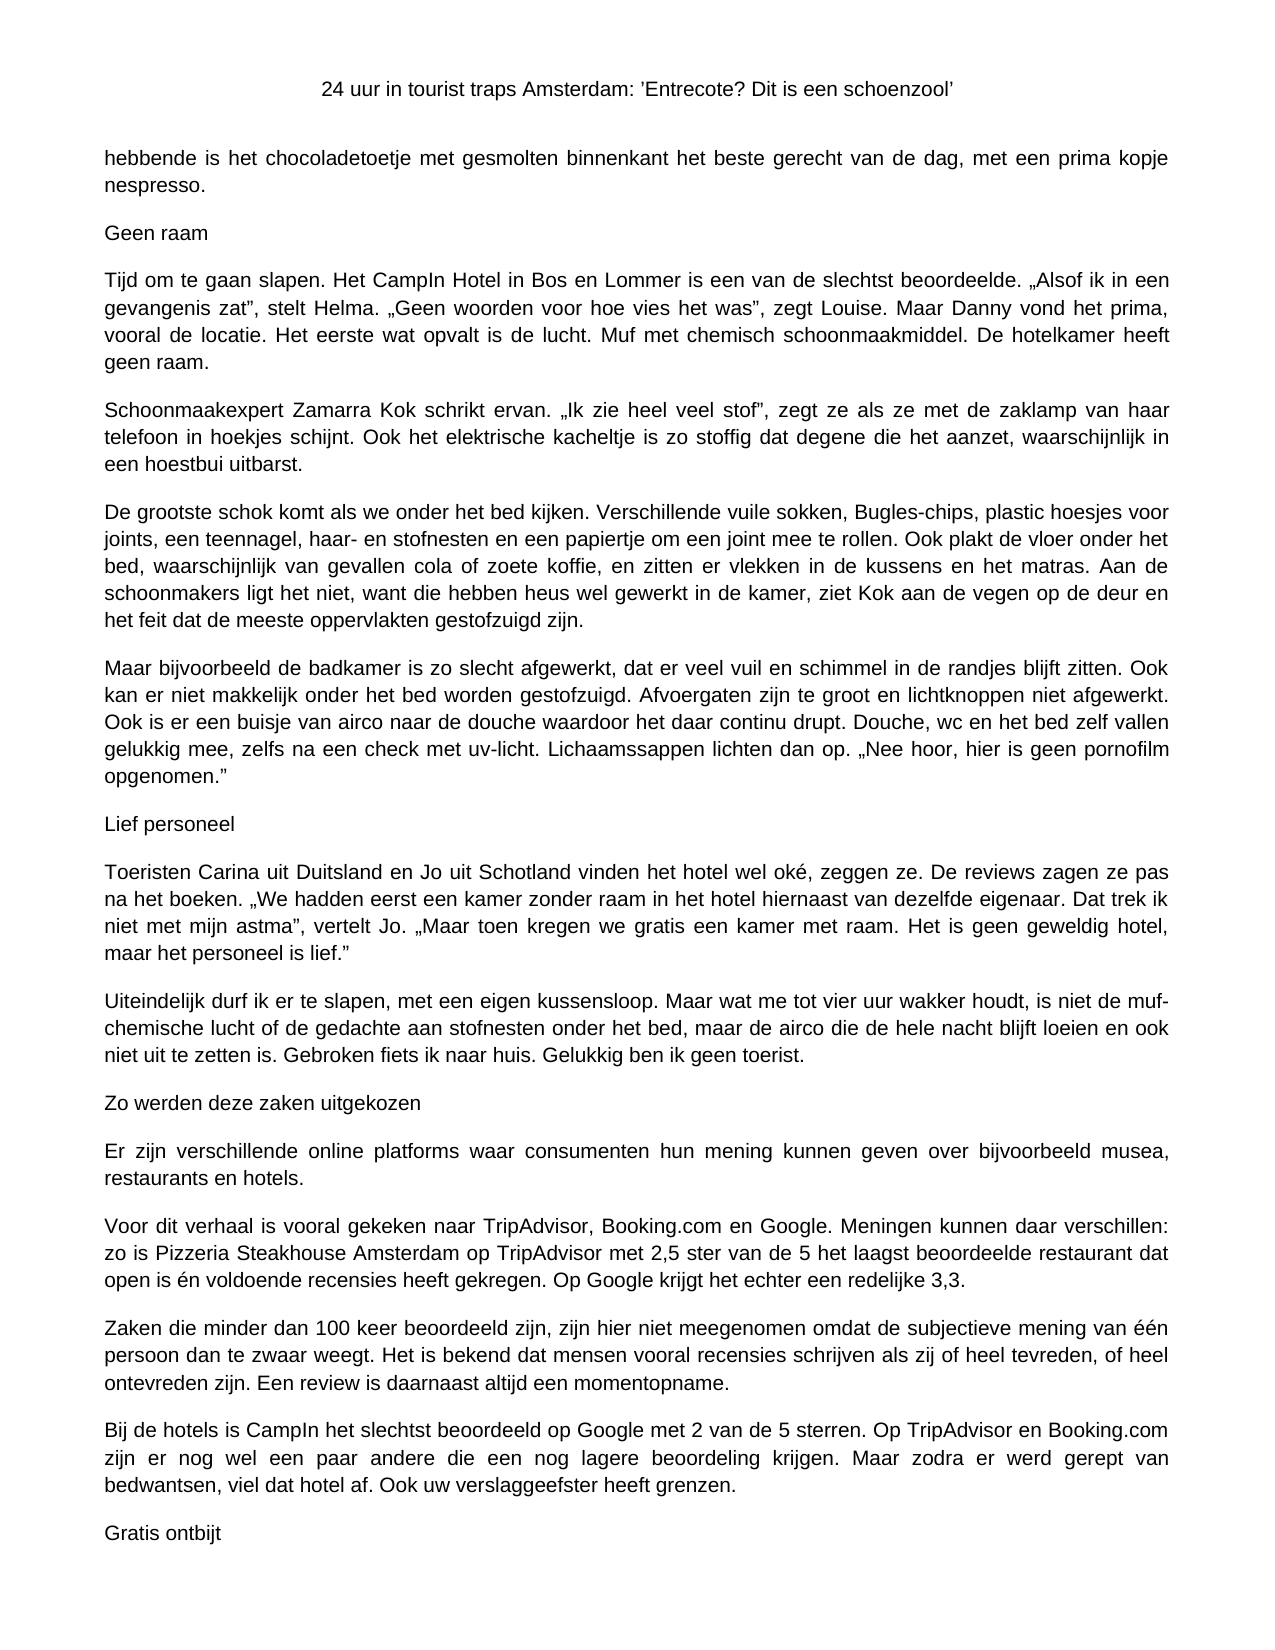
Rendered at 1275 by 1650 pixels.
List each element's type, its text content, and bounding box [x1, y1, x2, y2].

text Toeristen Carina uit Duitsland en Jo uit Schotland vinden het hotel wel oké, zeggen ze. De reviews zagen ze pas na het boeken. „We hadden eerst een kamer zonder raam in het hotel hiernaast van dezelfde eigenaar. Dat trek ik niet met mijn astma”, vertelt Jo. „Maar toen kregen we gratis een kamer met raam. Het is geen geweldig hotel, maar het personeel is lief.” [104, 857, 1171, 965]
text Er zijn verschillende online platforms waar consumenten hun mening kunnen geven over bijvoorbeeld musea, restaurants en hotels. [104, 1136, 1171, 1190]
text Zaken die minder dan 100 keer beoordeeld zijn, zijn hier niet meegenomen omdat de subjectieve mening van één persoon dan te zwaar weegt. Het is bekend dat mensen vooral recensies schrijven als zij of heel tevreden, of heel ontevreden zijn. Een review is daarnaast altijd een momentopname. [104, 1313, 1171, 1394]
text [104, 142, 1171, 196]
text Bij de hotels is CampIn het slechtst beoordeeld op Google met 2 van de 5 sterren. Op TripAdvisor en Booking.com zijn er nog wel een paar andere die een nog lagere beoordeling krijgen. Maar zodra er werd gerept van bedwantsen, viel dat hotel af. Ook uw verslaggeefster heeft grenzen. [104, 1415, 1171, 1496]
text Zo werden deze zaken uitgekozen [104, 1088, 1171, 1115]
text Maar bijvoorbeeld de badkamer is zo slecht afgewerkt, dat er veel vuil en schimmel in de randjes blijft zitten. Ook kan er niet makkelijk onder het bed worden gestofzuigd. Afvoergaten zijn te groot en lichtknoppen niet afgewerkt. Ook is er een buisje van airco naar de douche waardoor het daar continu drupt. Douche, wc en het bed zelf vallen gelukkig mee, zelfs na een check met uv-licht. Lichaamssappen lichten dan op. „Nee hoor, hier is geen pornofilm opgenomen.” [104, 653, 1171, 788]
text Voor dit verhaal is vooral gekeken naar TripAdvisor, Booking.com en Google. Meningen kunnen daar verschillen: zo is Pizzeria Steakhouse Amsterdam op TripAdvisor met 2,5 ster van de 5 het laagst beoordeelde restaurant dat open is én voldoende recensies heeft gekregen. Op Google krijgt het echter een redelijke 3,3. [104, 1211, 1171, 1292]
text De grootste schok komt als we onder het bed kijken. Verschillende vuile sokken, Bugles-chips, plastic hoesjes voor joints, een teennagel, haar- en stofnesten en een papiertje om een joint mee te rollen. Ook plakt de vloer onder het bed, waarschijnlijk van gevallen cola of zoete koffie, en zitten er vlekken in de kussens en het matras. Aan de schoonmakers ligt het niet, want die hebben heus wel gewerkt in de kamer, ziet Kok aan de vegen op de deur en het feit dat de meeste oppervlakten gestofzuigd zijn. [104, 496, 1171, 632]
text Schoonmaakexpert Zamarra Kok schrikt ervan. „Ik zie heel veel stof”, zegt ze als ze met de zaklamp van haar telefoon in hoekjes schijnt. Ook het elektrische kacheltje is zo stoffig dat degene die het aanzet, waarschijnlijk in een hoestbui uitbarst. [104, 394, 1171, 476]
text Geen raam [104, 217, 1171, 244]
text Lief personeel [104, 809, 1171, 836]
text Uiteindelijk durf ik er te slapen, met een eigen kussensloop. Maar wat me tot vier uur wakker houdt, is niet de muf-chemische lucht of de gedachte aan stofnesten onder het bed, maar de airco die de hele nacht blijft loeien en ook niet uit te zetten is. Gebroken fiets ik naar huis. Gelukkig ben ik geen toerist. [104, 986, 1171, 1067]
text Tijd om te gaan slapen. Het CampIn Hotel in Bos en Lommer is een van de slechtst beoordeelde. „Alsof ik in een gevangenis zat”, stelt Helma. „Geen woorden voor hoe vies het was”, zegt Louise. Maar Danny vond het prima, vooral de locatie. Het eerste wat opvalt is de lucht. Muf met chemisch schoonmaakmiddel. De hotelkamer heeft geen raam. [104, 265, 1171, 373]
text Gratis ontbijt [104, 1517, 1171, 1544]
